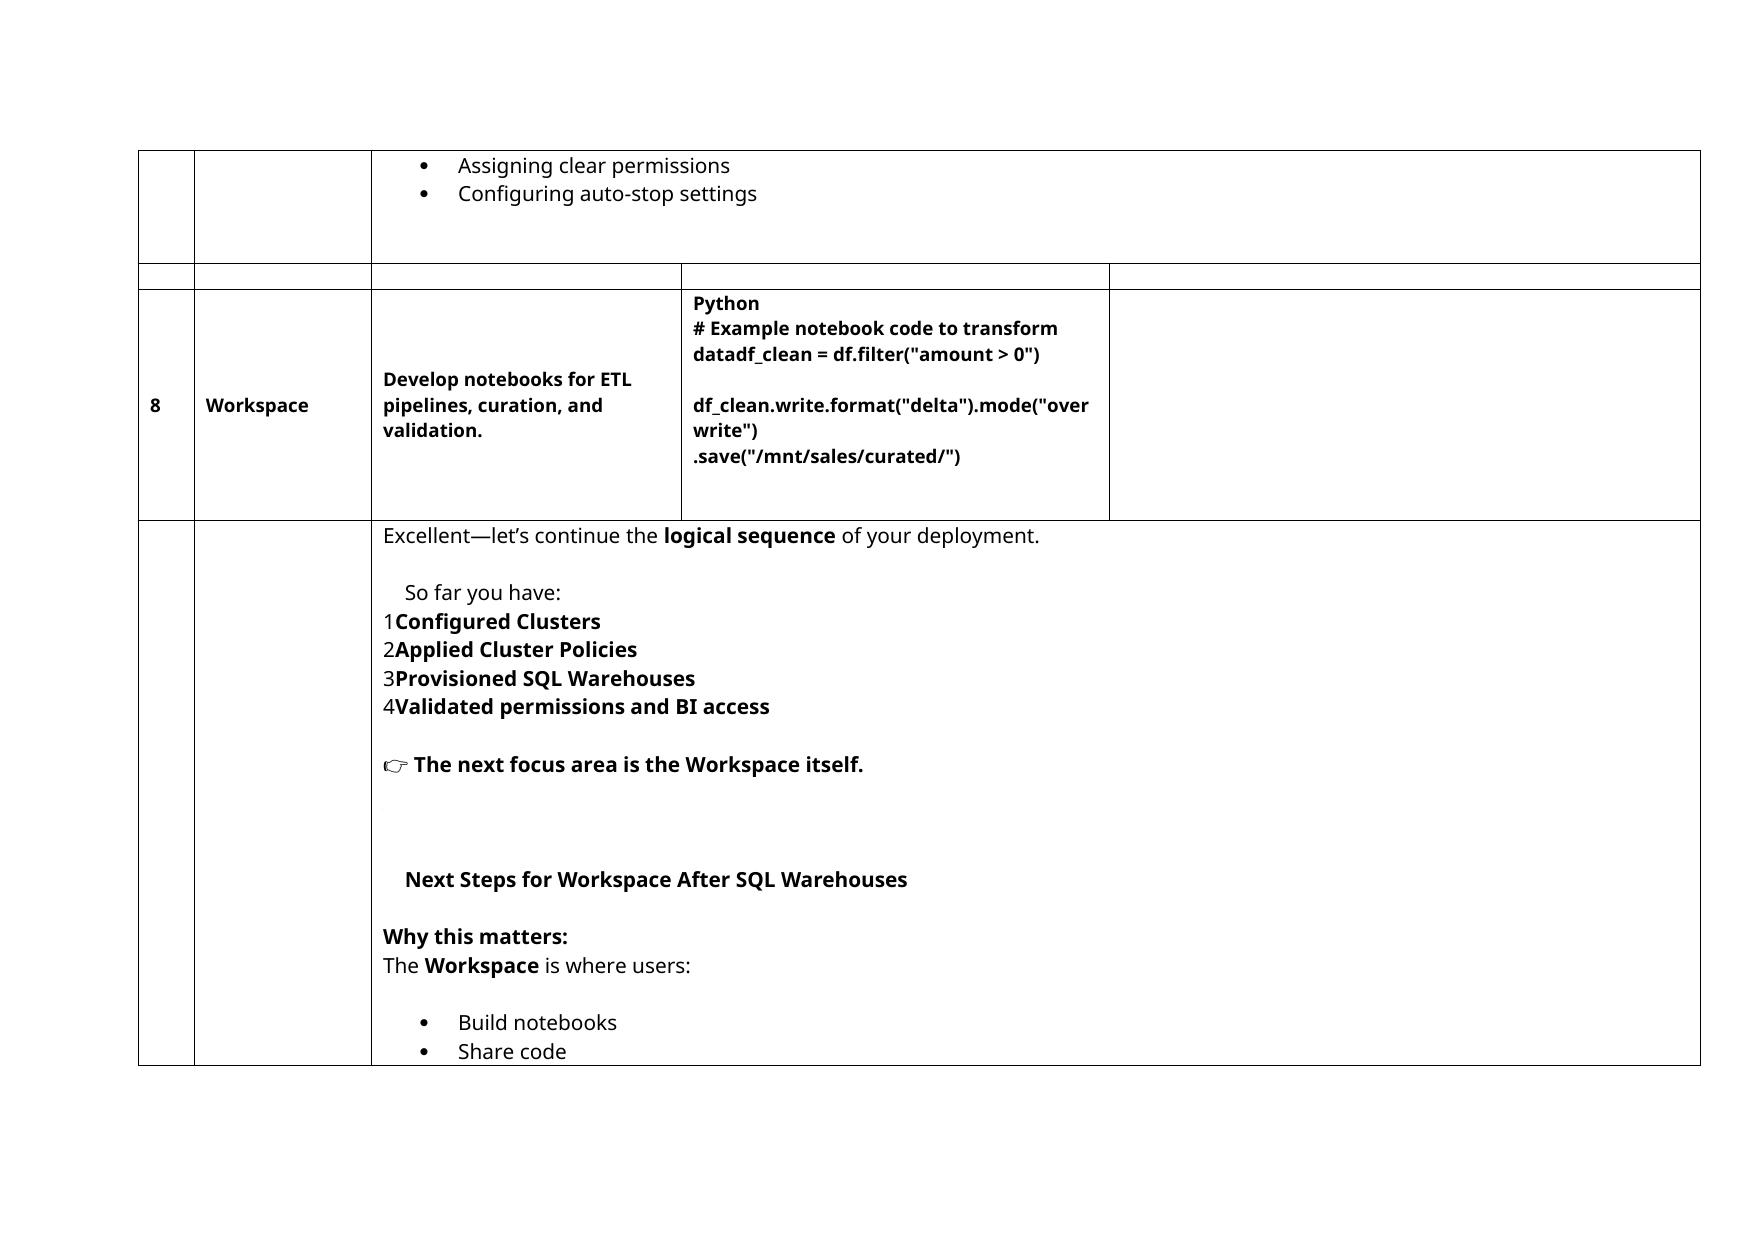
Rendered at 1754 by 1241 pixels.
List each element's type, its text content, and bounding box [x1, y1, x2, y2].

table_cell [195, 151, 371, 263]
table_cell Workspace [195, 290, 371, 520]
table_cell Develop notebooks for ETL pipelines, curation, and validation. [372, 290, 681, 520]
table_cell [139, 521, 194, 1065]
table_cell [372, 151, 1700, 263]
table_cell [139, 151, 194, 263]
table_cell [195, 521, 371, 1065]
table_cell Python # Example notebook code to transform datadf_clean = df.filter("amount > 0") df_clean.write.format("delta").mode("overwrite") .save("/mnt/sales/curated/") [682, 290, 1109, 520]
table_cell [1110, 290, 1700, 520]
table_cell [682, 264, 1109, 289]
table_cell 8 [139, 290, 194, 520]
table_cell [139, 264, 194, 289]
table_cell [1110, 264, 1700, 289]
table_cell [372, 521, 1700, 1065]
table_cell [372, 264, 681, 289]
table_cell [195, 264, 371, 289]
